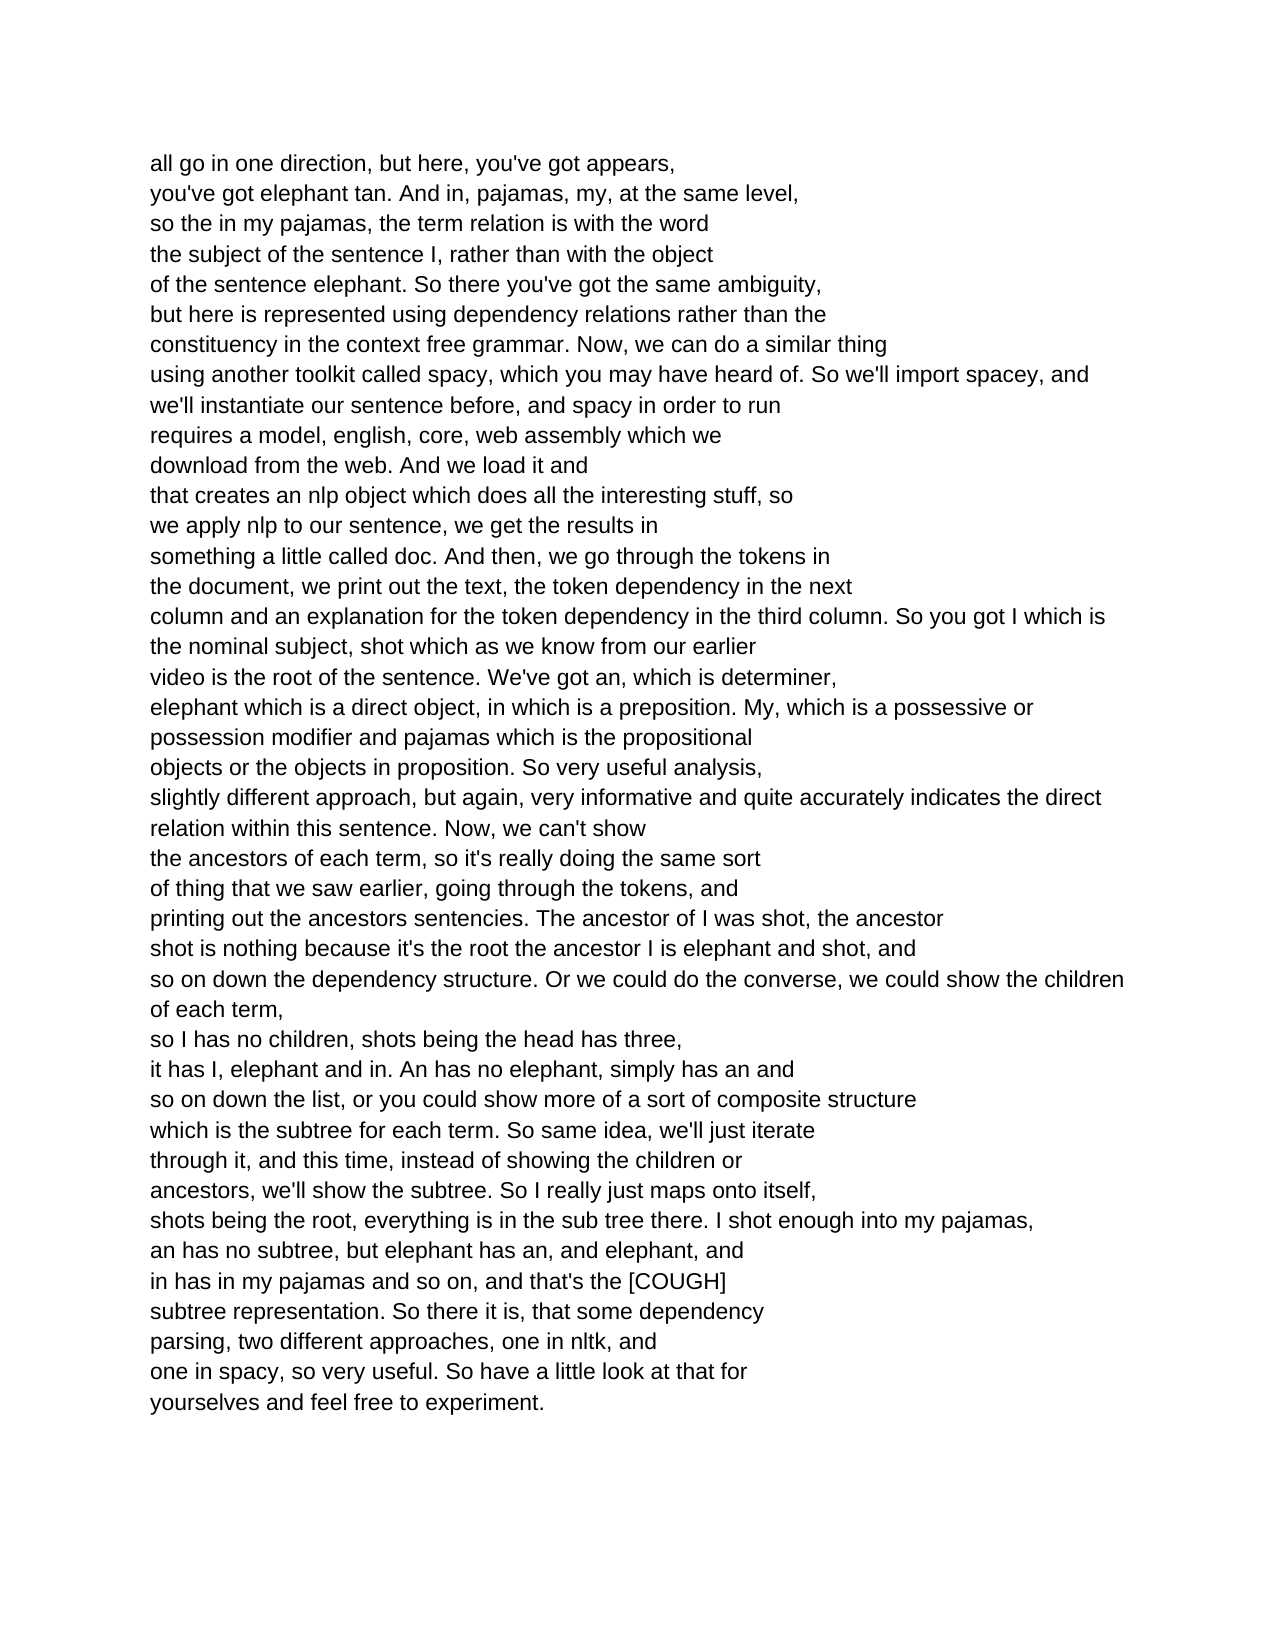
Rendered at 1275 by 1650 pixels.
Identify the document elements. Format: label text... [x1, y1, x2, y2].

text all go in one direction, but here, you've got appears, [150, 150, 1125, 176]
text elephant which is a direct object, in which is a preposition. My, which is a possessive or [150, 694, 1125, 720]
text shot is nothing because it's the root the ancestor I is elephant and shot, and [150, 935, 1125, 962]
text the subject of the sentence I, rather than with the object [150, 241, 1125, 267]
text so on down the dependency structure. Or we could do the converse, we could show the children of each term, [150, 966, 1125, 1022]
text objects or the objects in proposition. So very useful analysis, [150, 754, 1125, 781]
text one in spacy, so very useful. So have a little look at that for [150, 1358, 1125, 1385]
text the document, we print out the text, the token dependency in the next [150, 573, 1125, 599]
text ancestors, we'll show the subtree. So I really just maps onto itself, [150, 1177, 1125, 1203]
text so on down the list, or you could show more of a sort of composite structure [150, 1086, 1125, 1113]
text an has no subtree, but elephant has an, and elephant, and [150, 1237, 1125, 1264]
text something a little called doc. And then, we go through the tokens in [150, 543, 1125, 569]
text that creates an nlp object which does all the interesting stuff, so [150, 482, 1125, 509]
text using another toolkit called spacy, which you may have heard of. So we'll import spacey, and [150, 361, 1125, 388]
text the ancestors of each term, so it's really doing the same sort [150, 845, 1125, 871]
text which is the subtree for each term. So same idea, we'll just iterate [150, 1117, 1125, 1143]
text it has I, elephant and in. An has no elephant, simply has an and [150, 1056, 1125, 1083]
text of the sentence elephant. So there you've got the same ambiguity, [150, 271, 1125, 297]
text so the in my pajamas, the term relation is with the word [150, 210, 1125, 237]
text in has in my pajamas and so on, and that's the [COUGH] [150, 1268, 1125, 1294]
text subtree representation. So there it is, that some dependency [150, 1298, 1125, 1324]
text printing out the ancestors sentencies. The ancestor of I was shot, the ancestor [150, 905, 1125, 932]
text slightly different approach, but again, very informative and quite accurately indicates the direct [150, 784, 1125, 811]
text we apply nlp to our sentence, we get the results in [150, 512, 1125, 539]
text we'll instantiate our sentence before, and spacy in order to run [150, 392, 1125, 418]
text through it, and this time, instead of showing the children or [150, 1147, 1125, 1173]
text but here is represented using dependency relations rather than the [150, 301, 1125, 327]
text relation within this sentence. Now, we can't show [150, 814, 1125, 841]
text so I has no children, shots being the head has three, [150, 1026, 1125, 1052]
text of thing that we saw earlier, going through the tokens, and [150, 875, 1125, 901]
text requires a model, english, core, web assembly which we [150, 422, 1125, 448]
text shots being the root, everything is in the sub tree there. I shot enough into my pajamas, [150, 1207, 1125, 1234]
text you've got elephant tan. And in, pajamas, my, at the same level, [150, 180, 1125, 207]
text constituency in the context free grammar. Now, we can do a similar thing [150, 331, 1125, 358]
text yourselves and feel free to experiment. [150, 1388, 1125, 1415]
text column and an explanation for the token dependency in the third column. So you got I which is the nominal subject, shot which as we know from our earlier [150, 603, 1125, 660]
text parsing, two different approaches, one in nltk, and [150, 1328, 1125, 1354]
text download from the web. And we load it and [150, 452, 1125, 478]
text possession modifier and pajamas which is the propositional [150, 724, 1125, 750]
text video is the root of the sentence. We've got an, which is determiner, [150, 663, 1125, 690]
